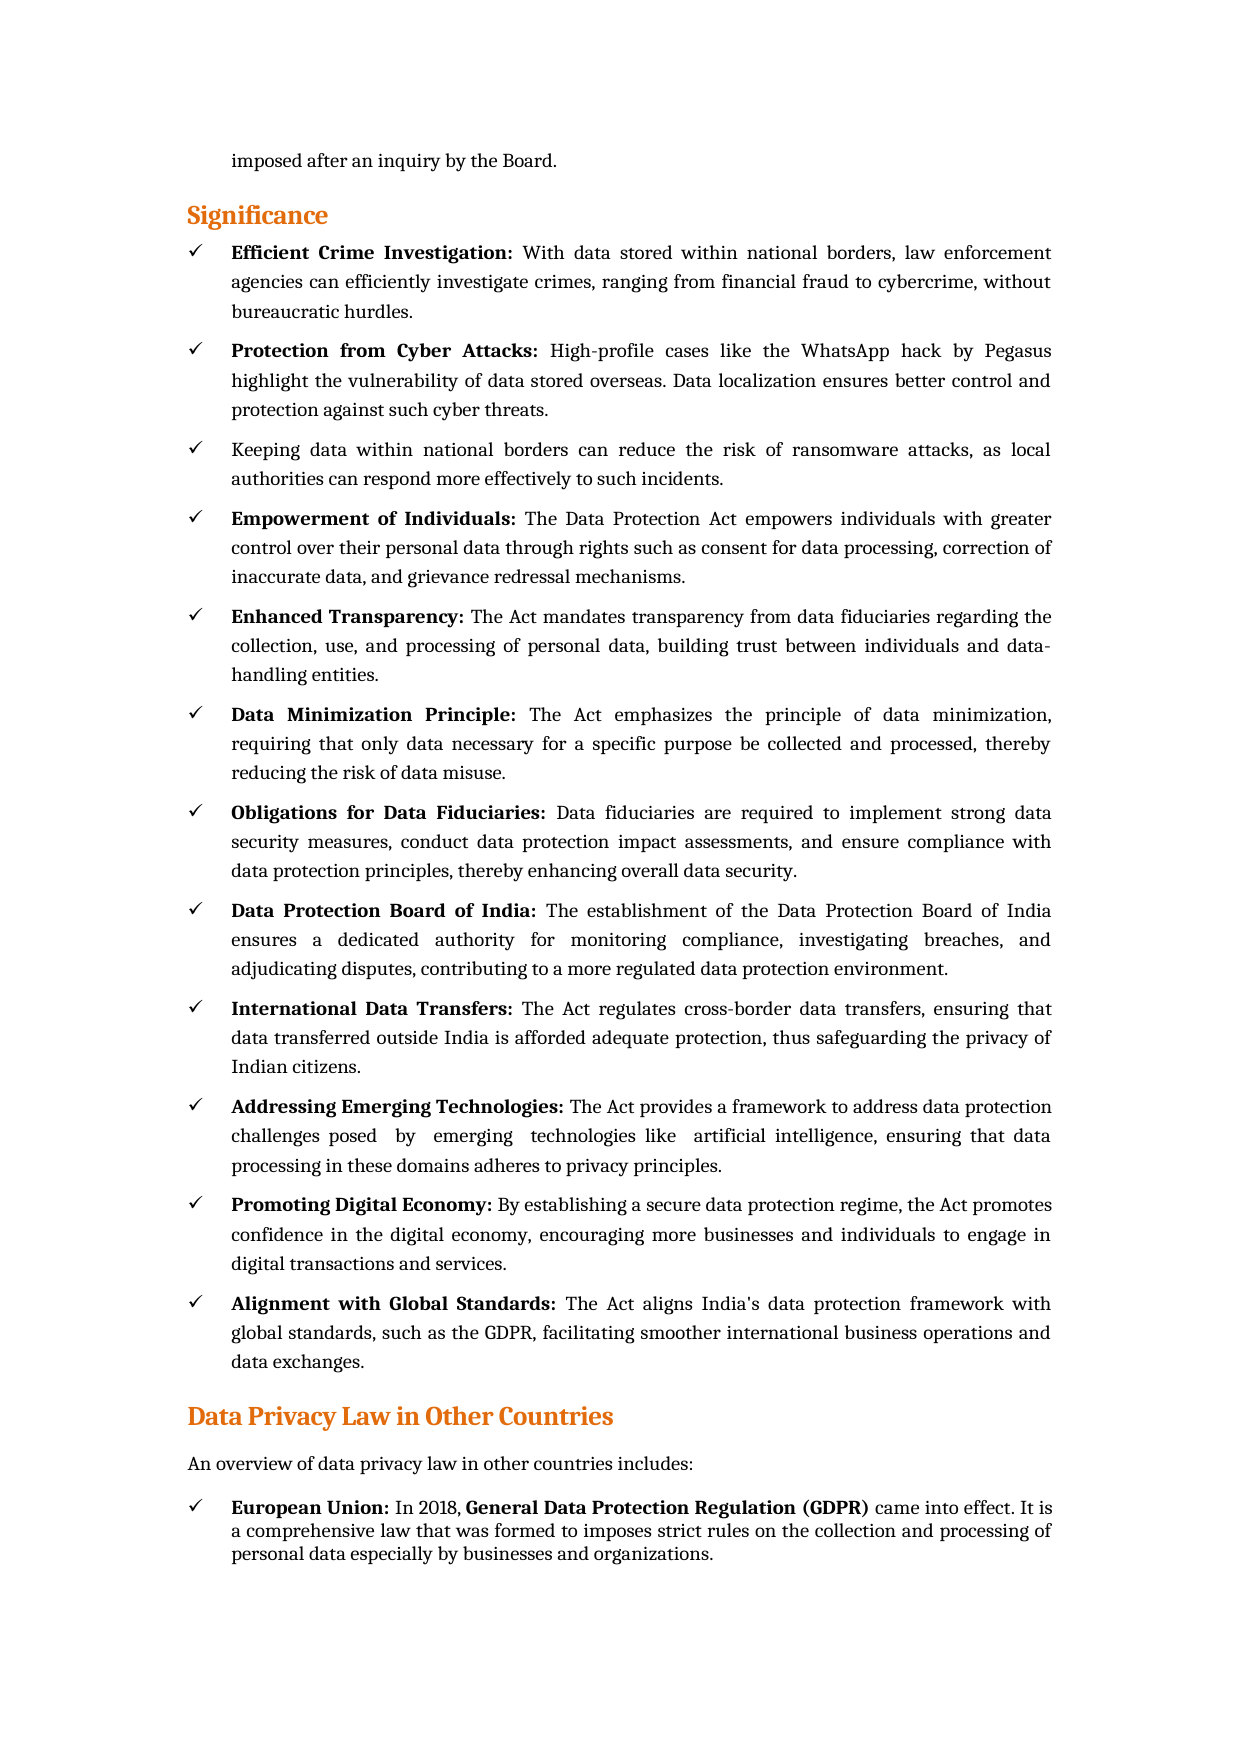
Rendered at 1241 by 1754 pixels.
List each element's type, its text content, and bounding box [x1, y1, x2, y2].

list Obligations for Data Fiduciaries: Data fiduciaries are required to implement strong data security measures, conduct data protection impact assessments, and ensure compliance with data protection principles, thereby enhancing overall data security. [187, 802, 1053, 883]
list Addressing Emerging Technologies: The Act provides a framework to address data protection challenges posed by emerging technologies like artificial intelligence, ensuring that data processing in these domains adheres to privacy principles. [187, 1096, 1053, 1177]
list Efficient Crime Investigation: With data stored within national borders, law enforcement agencies can efficiently investigate crimes, ranging from financial fraud to cybercrime, without bureaucratic hurdles. [187, 242, 1053, 323]
text Data Privacy Law in Other Countries [187, 1401, 1053, 1432]
list Alignment with Global Standards: The Act aligns India's data protection framework with global standards, such as the GDPR, facilitating smoother international business operations and data exchanges. [187, 1292, 1053, 1373]
list Protection from Cyber Attacks: High-profile cases like the WhatsApp hack by Pegasus highlight the vulnerability of data stored overseas. Data localization ensures better control and protection against such cyber threats. [187, 340, 1053, 421]
list European Union: In 2018, General Data Protection Regulation (GDPR) came into effect. It is a comprehensive law that was formed to imposes strict rules on the collection and processing of personal data especially by businesses and organizations. [187, 1497, 1053, 1565]
list Data Protection Board of India: The establishment of the Data Protection Board of India ensures a dedicated authority for monitoring compliance, investigating breaches, and adjudicating disputes, contributing to a more regulated data protection environment. [187, 900, 1053, 981]
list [187, 150, 1053, 173]
list Enhanced Transparency: The Act mandates transparency from data fiduciaries regarding the collection, use, and processing of personal data, building trust between individuals and data-handling entities. [187, 605, 1053, 686]
text Significance [187, 200, 1053, 231]
list International Data Transfers: The Act regulates cross-border data transfers, ensuring that data transferred outside India is afforded adequate protection, thus safeguarding the privacy of Indian citizens. [187, 998, 1053, 1079]
list Data Minimization Principle: The Act emphasizes the principle of data minimization, requiring that only data necessary for a specific purpose be collected and processed, thereby reducing the risk of data misuse. [187, 703, 1053, 784]
text An overview of data privacy law in other countries includes: [187, 1453, 1053, 1476]
list Empowerment of Individuals: The Data Protection Act empowers individuals with greater control over their personal data through rights such as consent for data processing, correction of inaccurate data, and grievance redressal mechanisms. [187, 507, 1053, 588]
list Promoting Digital Economy: By establishing a secure data protection regime, the Act promotes confidence in the digital economy, encouraging more businesses and individuals to engage in digital transactions and services. [187, 1194, 1053, 1275]
list Keeping data within national borders can reduce the risk of ransomware attacks, as local authorities can respond more effectively to such incidents. [187, 438, 1053, 490]
